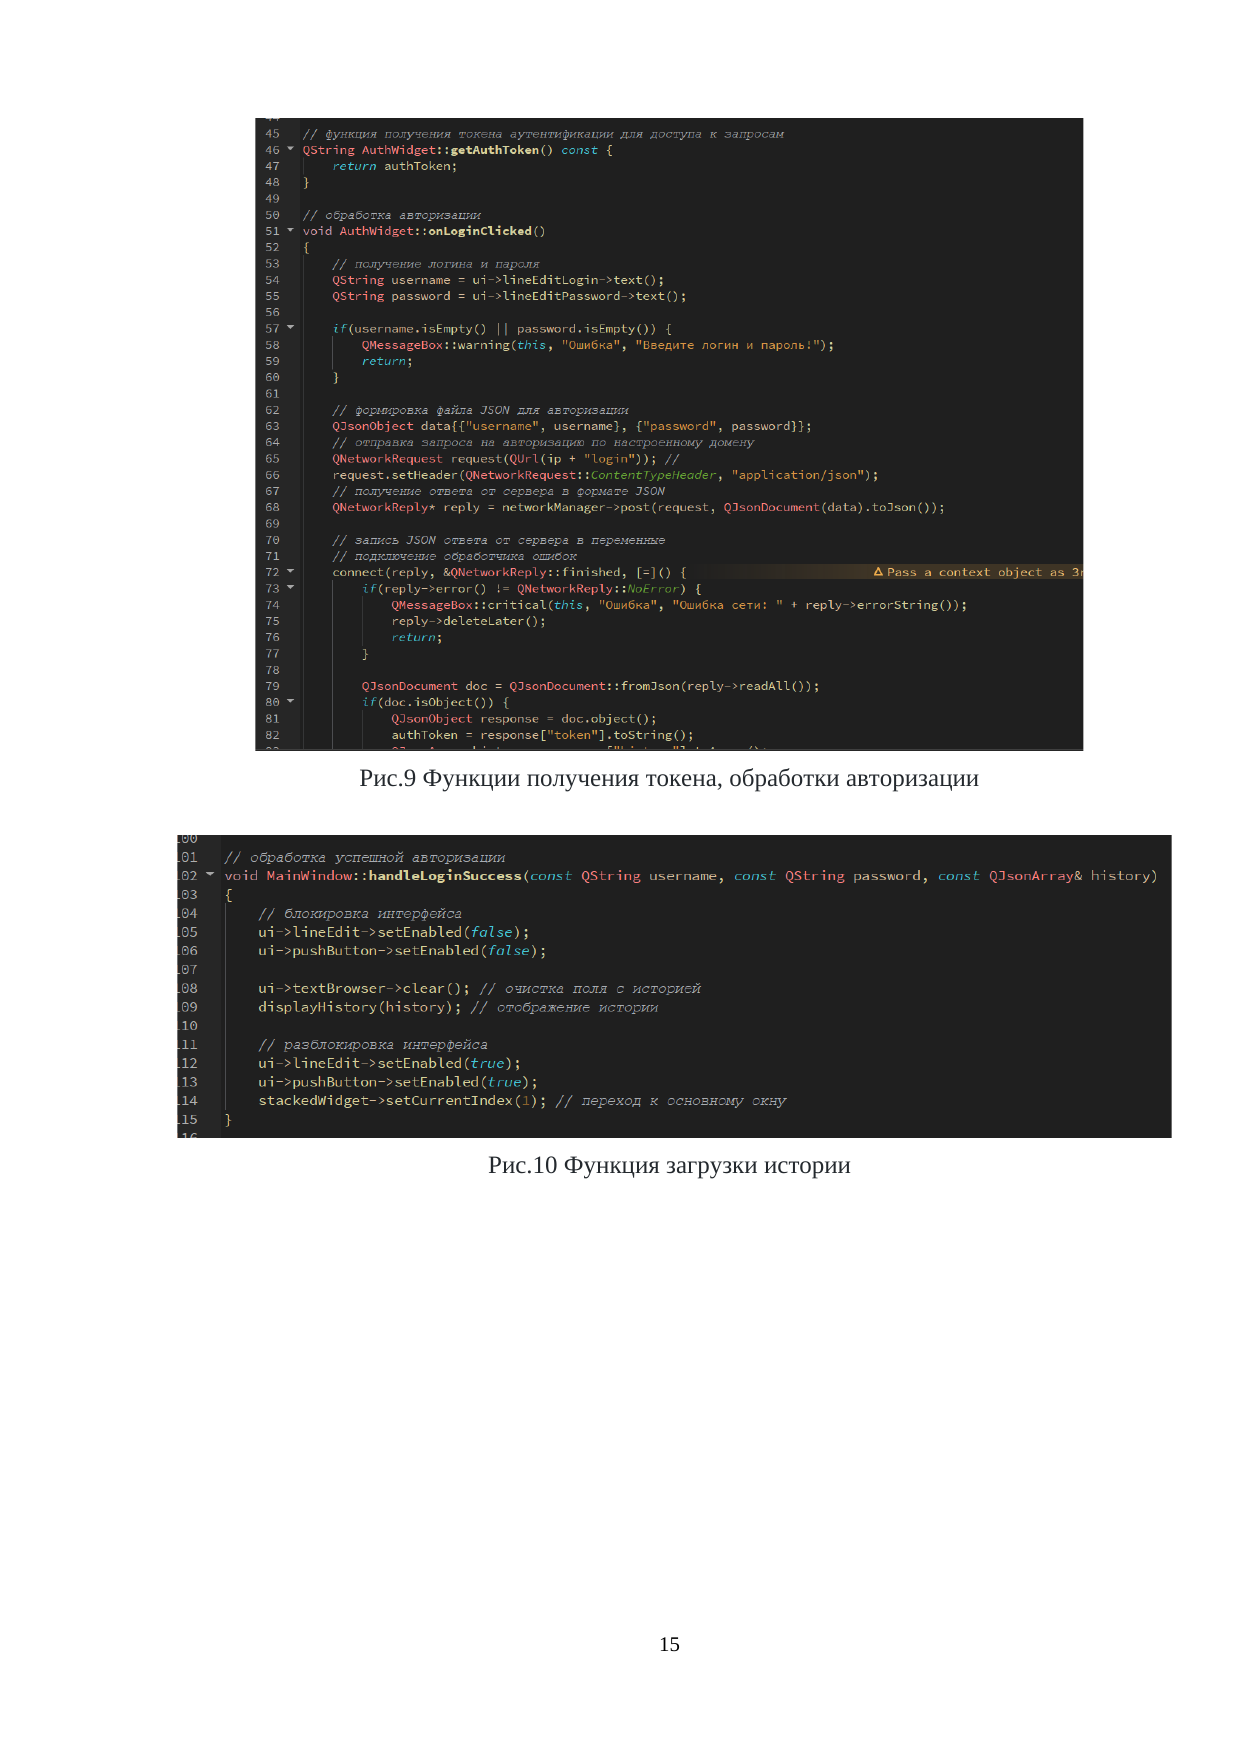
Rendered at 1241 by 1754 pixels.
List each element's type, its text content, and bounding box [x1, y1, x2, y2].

text Рис.10 Функция загрузки истории [177, 1150, 1162, 1179]
picture [255, 118, 1084, 751]
text Рис.9 Функции получения токена, обработки авторизации [177, 763, 1162, 791]
picture [177, 835, 1172, 1138]
